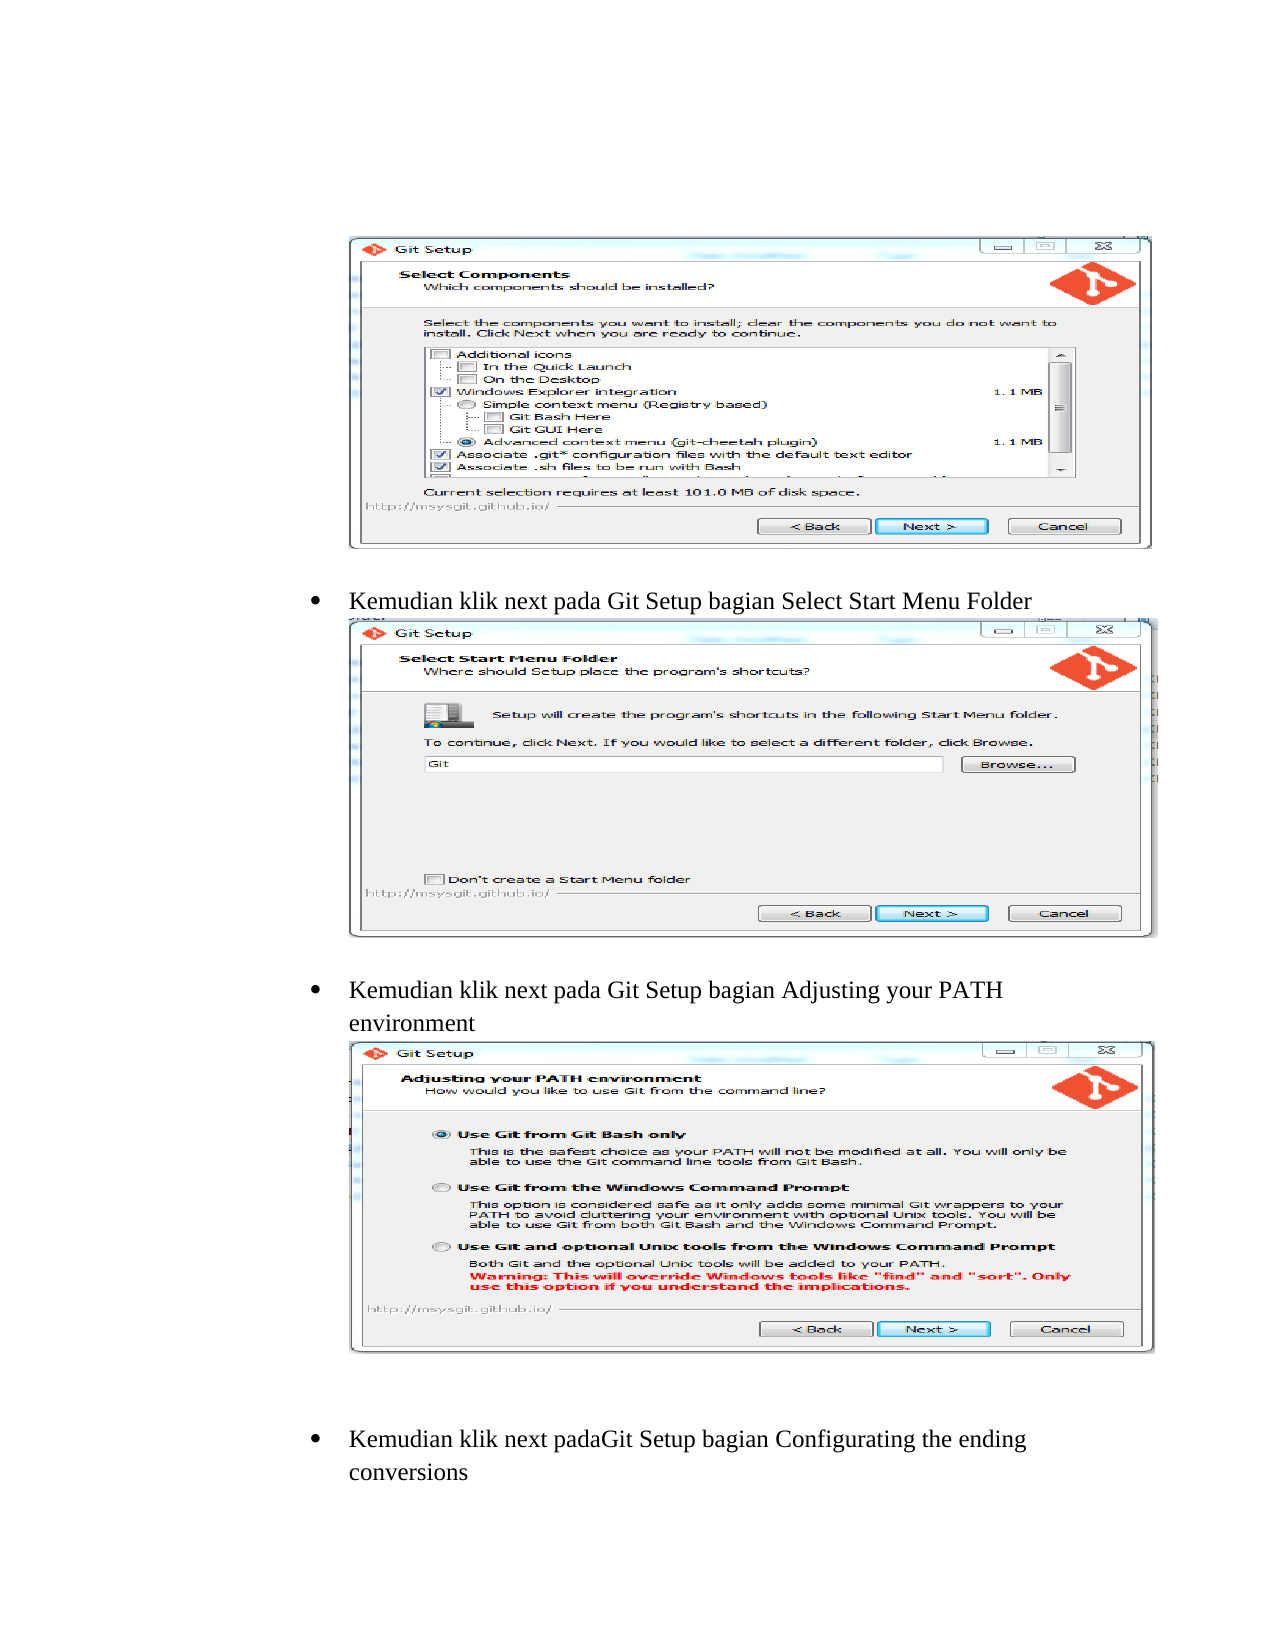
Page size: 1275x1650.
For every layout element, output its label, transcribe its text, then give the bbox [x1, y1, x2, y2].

list Kemudian klik next pada Git Setup bagian Select Start Menu Folder [311, 586, 1098, 615]
list Kemudian klik next padaGit Setup bagian Configurating the ending conversions [311, 1424, 1098, 1485]
picture [348, 1041, 1155, 1354]
list Kemudian klik next pada Git Setup bagian Adjusting your PATH environment [311, 975, 1098, 1037]
picture [348, 618, 1159, 938]
picture [348, 236, 1152, 549]
